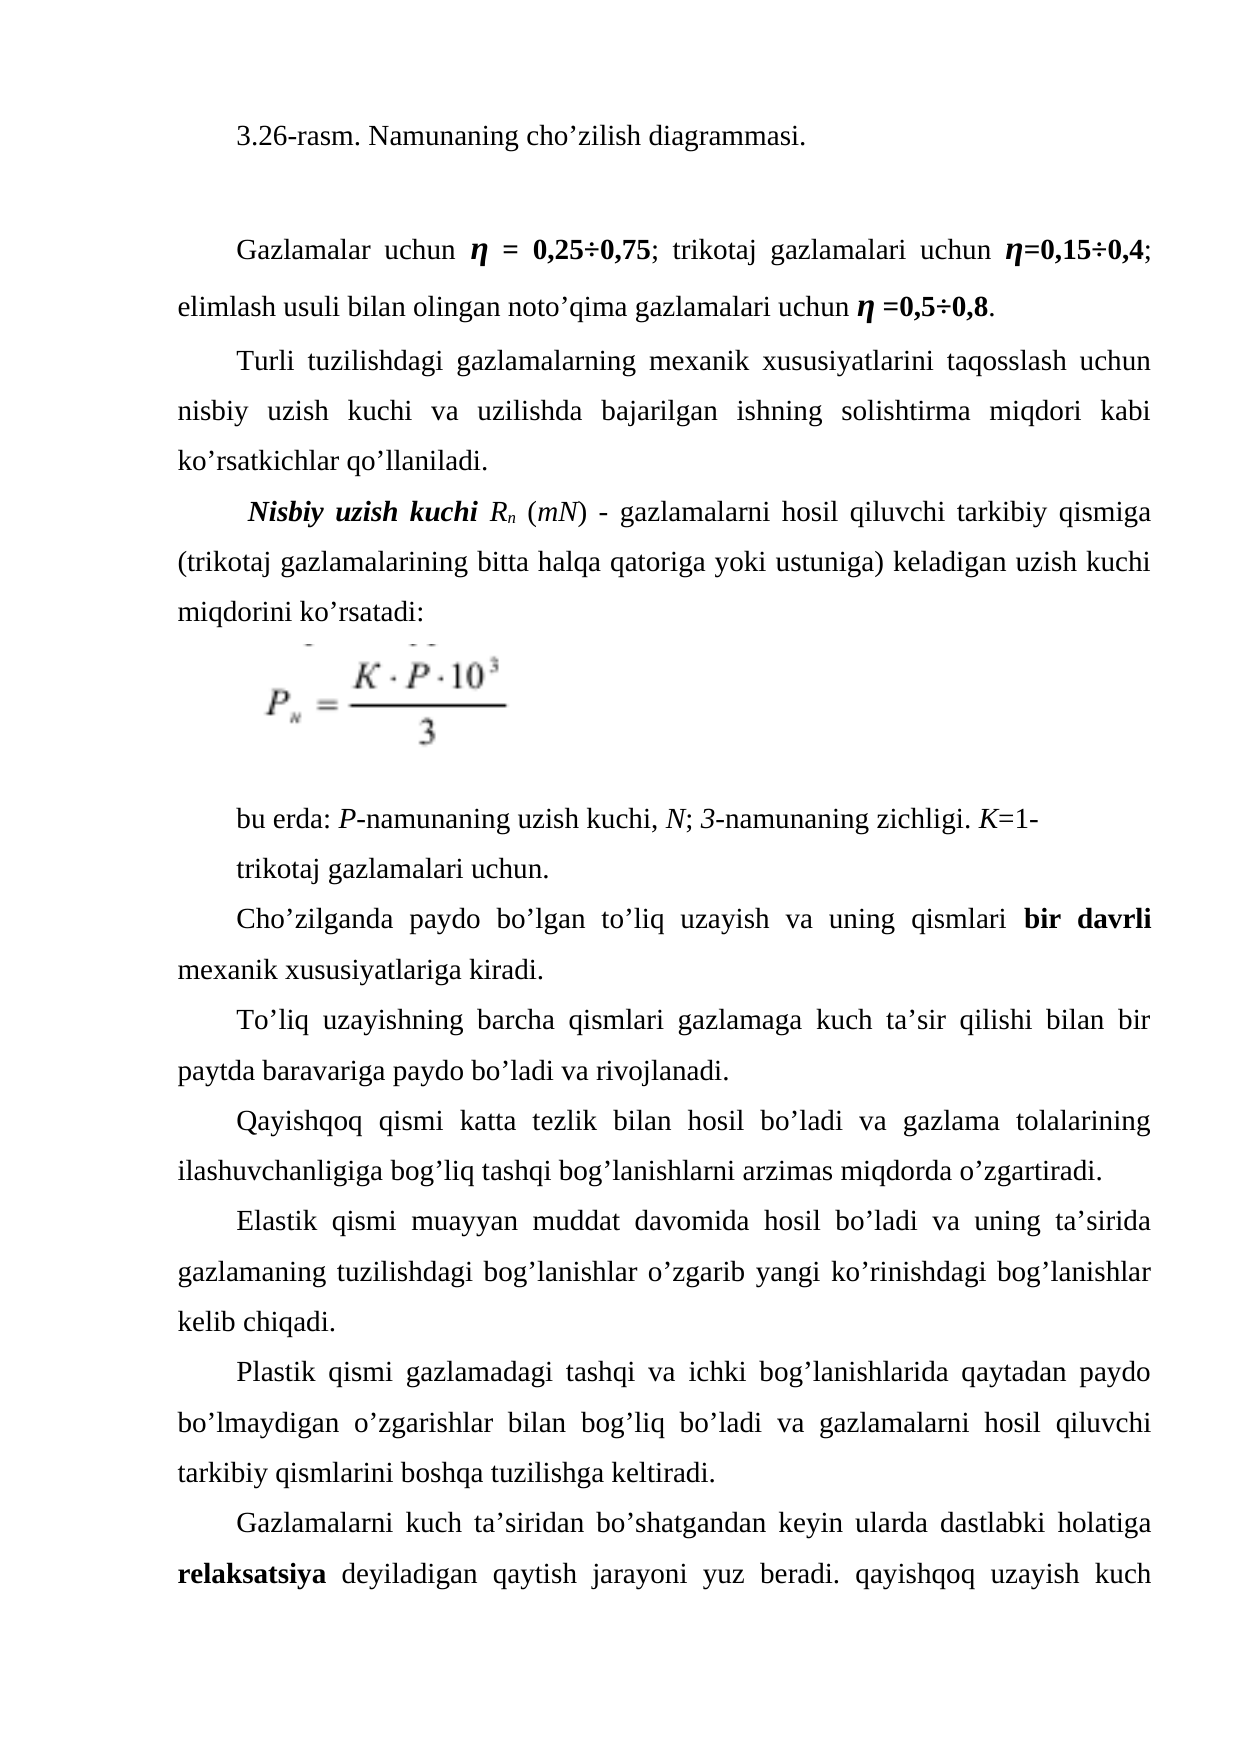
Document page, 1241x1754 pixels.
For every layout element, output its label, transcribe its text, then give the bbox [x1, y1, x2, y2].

text Gazlamalar uchun ƞ = 0,25÷0,75; trikotaj gazlamalari uchun ƞ=0,15÷0,4; еlimlash usuli bilan olingan noto’qima gazlamalari uchun ƞ =0,5÷0,8. [177, 228, 1152, 324]
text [177, 1505, 1152, 1589]
text Nisbiy uzish kuchi Rn (mN) - gazlamalarni hosil qiluvchi tarkibiy qismiga (trikotaj gazlamalarining bitta halqa qatoriga yoki ustuniga) keladigan uzish kuchi miqdorini ko’rsatadi: [177, 494, 1152, 628]
text bu еrda: P-namunaning uzish kuchi, N; 3-namunaning zichligi. K=1- [177, 801, 1152, 834]
text Cho’zilganda paydo bo’lgan to’liq uzayish va uning qismlari bir davrli mexanik xususiyatlariga kiradi. [177, 902, 1152, 986]
text 3.26-rasm. Namunaning cho’zilish diagrammasi. [177, 118, 1152, 152]
text Plastik qismi gazlamadagi tashqi va ichki bog’lanishlarida qaytadan paydo bo’lmaydigan o’zgarishlar bilan bog’liq bo’ladi va gazlamalarni hosil qiluvchi tarkibiy qismlarini boshqa tuzilishga keltiradi. [177, 1354, 1152, 1489]
text Qayishqoq qismi katta tezlik bilan hosil bo’ladi va gazlama tolalarining ilashuvchanligiga bog’liq tashqi bog’lanishlarni arzimas miqdorda o’zgartiradi. [177, 1103, 1152, 1187]
text Elastik qismi muayyan muddat davomida hosil bo’ladi va uning ta’sirida gazlamaning tuzilishdagi bog’lanishlar o’zgarib yangi ko’rinishdagi bog’lanishlar kelib chiqadi. [177, 1203, 1152, 1338]
text Turli tuzilishdagi gazlamalarning mexanik xususiyatlarini taqosslash uchun nisbiy uzish kuchi va uzilishda bajarilgan ishning solishtirma miqdori kabi ko’rsatkichlar qo’llaniladi. [177, 343, 1152, 477]
text To’liq uzayishning barcha qismlari gazlamaga kuch ta’sir qilishi bilan bir paytda baravariga paydo bo’ladi va rivojlanadi. [177, 1002, 1152, 1086]
text trikotaj gazlamalari uchun. [177, 851, 1152, 885]
picture [236, 644, 570, 782]
